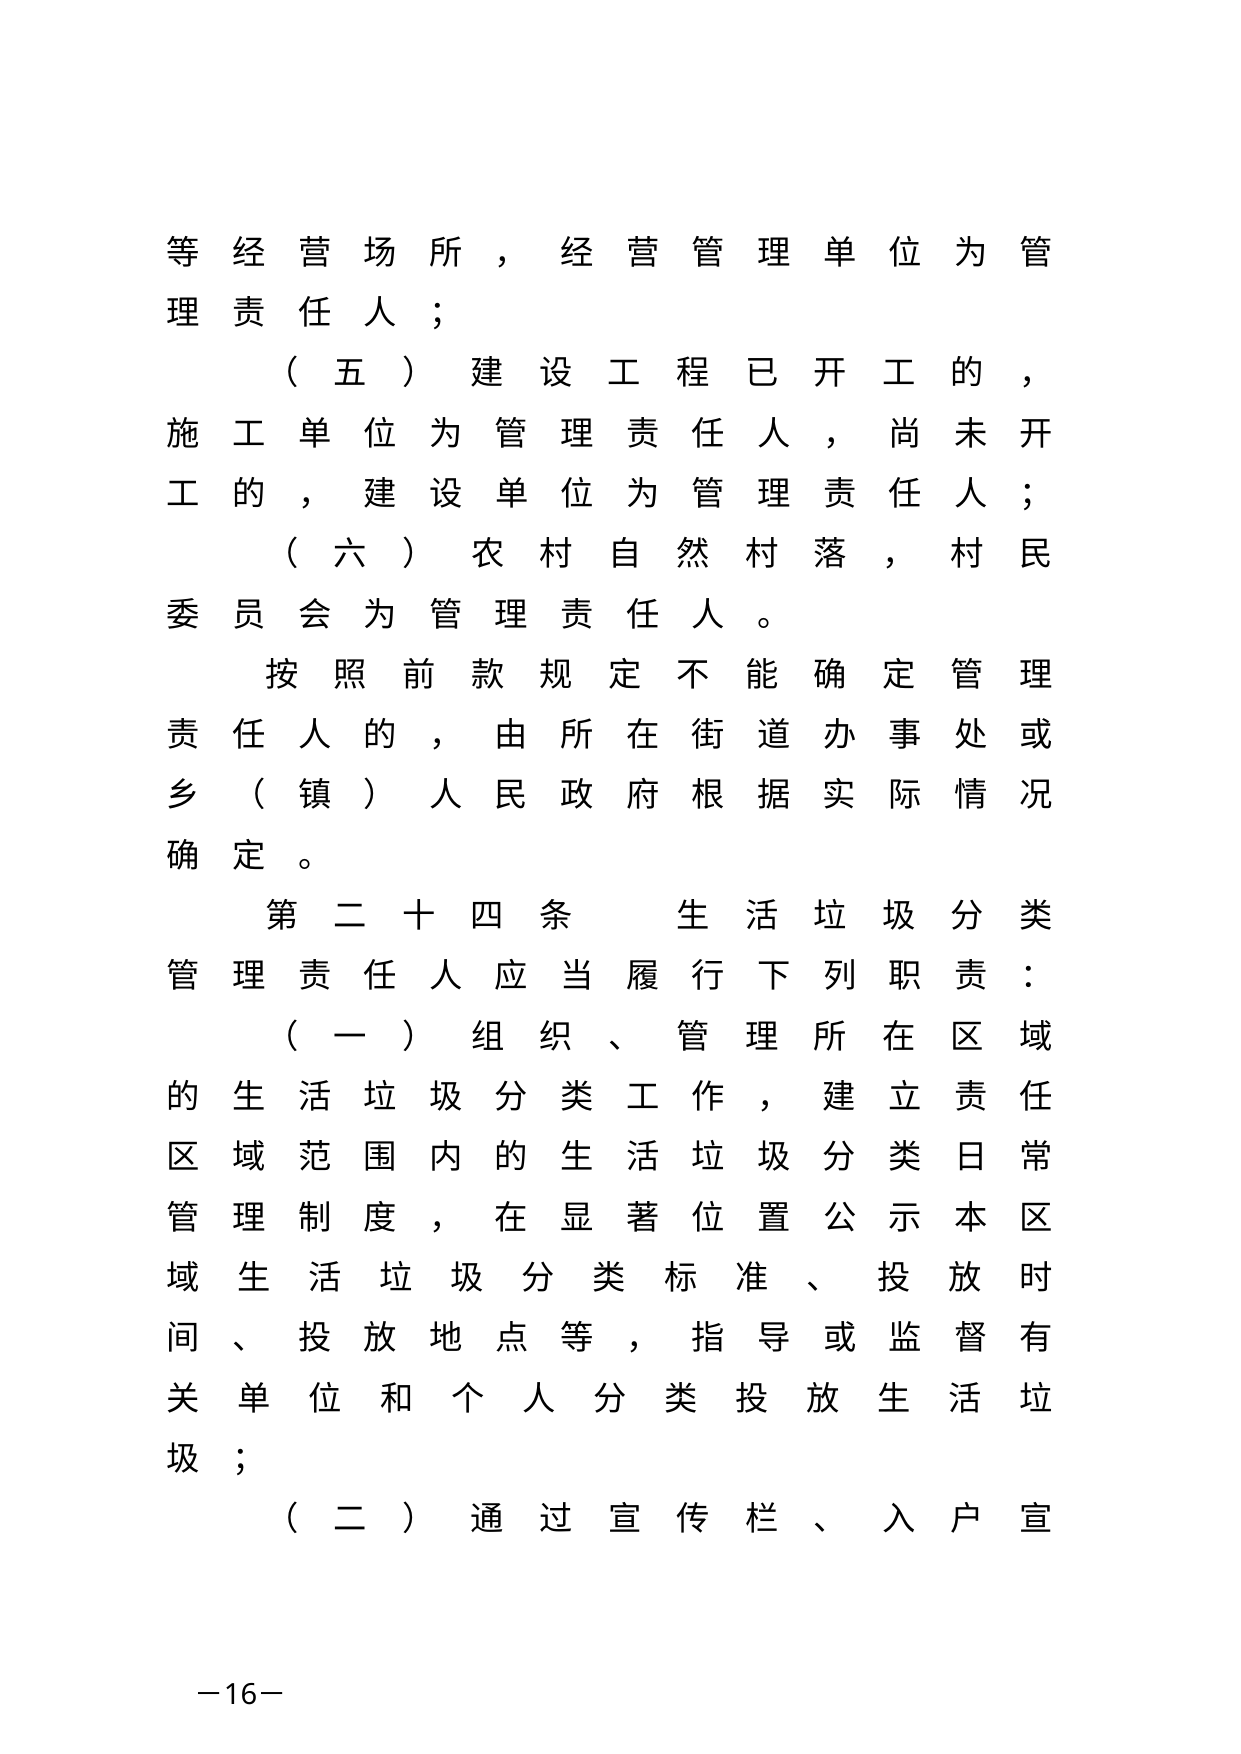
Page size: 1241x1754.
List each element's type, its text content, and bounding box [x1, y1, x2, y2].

text （一）组织、管理所在区域的生活垃圾分类工作，建立责任区域范围内的生活垃圾分类日常管理制度，在显著位置公示本区域生活垃圾分类标准、投放时间、投放地点等，指导或监督有关单位和个人分类投放生活垃圾； [167, 1003, 1085, 1486]
text 按照前款规定不能确定管理责任人的，由所在街道办事处或乡（镇）人民政府根据实际情况确定。 [167, 642, 1085, 883]
text （六）农村自然村落，村民委员会为管理责任人。 [167, 521, 1085, 642]
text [167, 219, 1085, 340]
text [167, 1486, 1085, 1546]
text 第二十四条 生活垃圾分类管理责任人应当履行下列职责： [167, 883, 1085, 1003]
text （五）建设工程已开工的，施工单位为管理责任人，尚未开工的，建设单位为管理责任人； [167, 340, 1085, 521]
